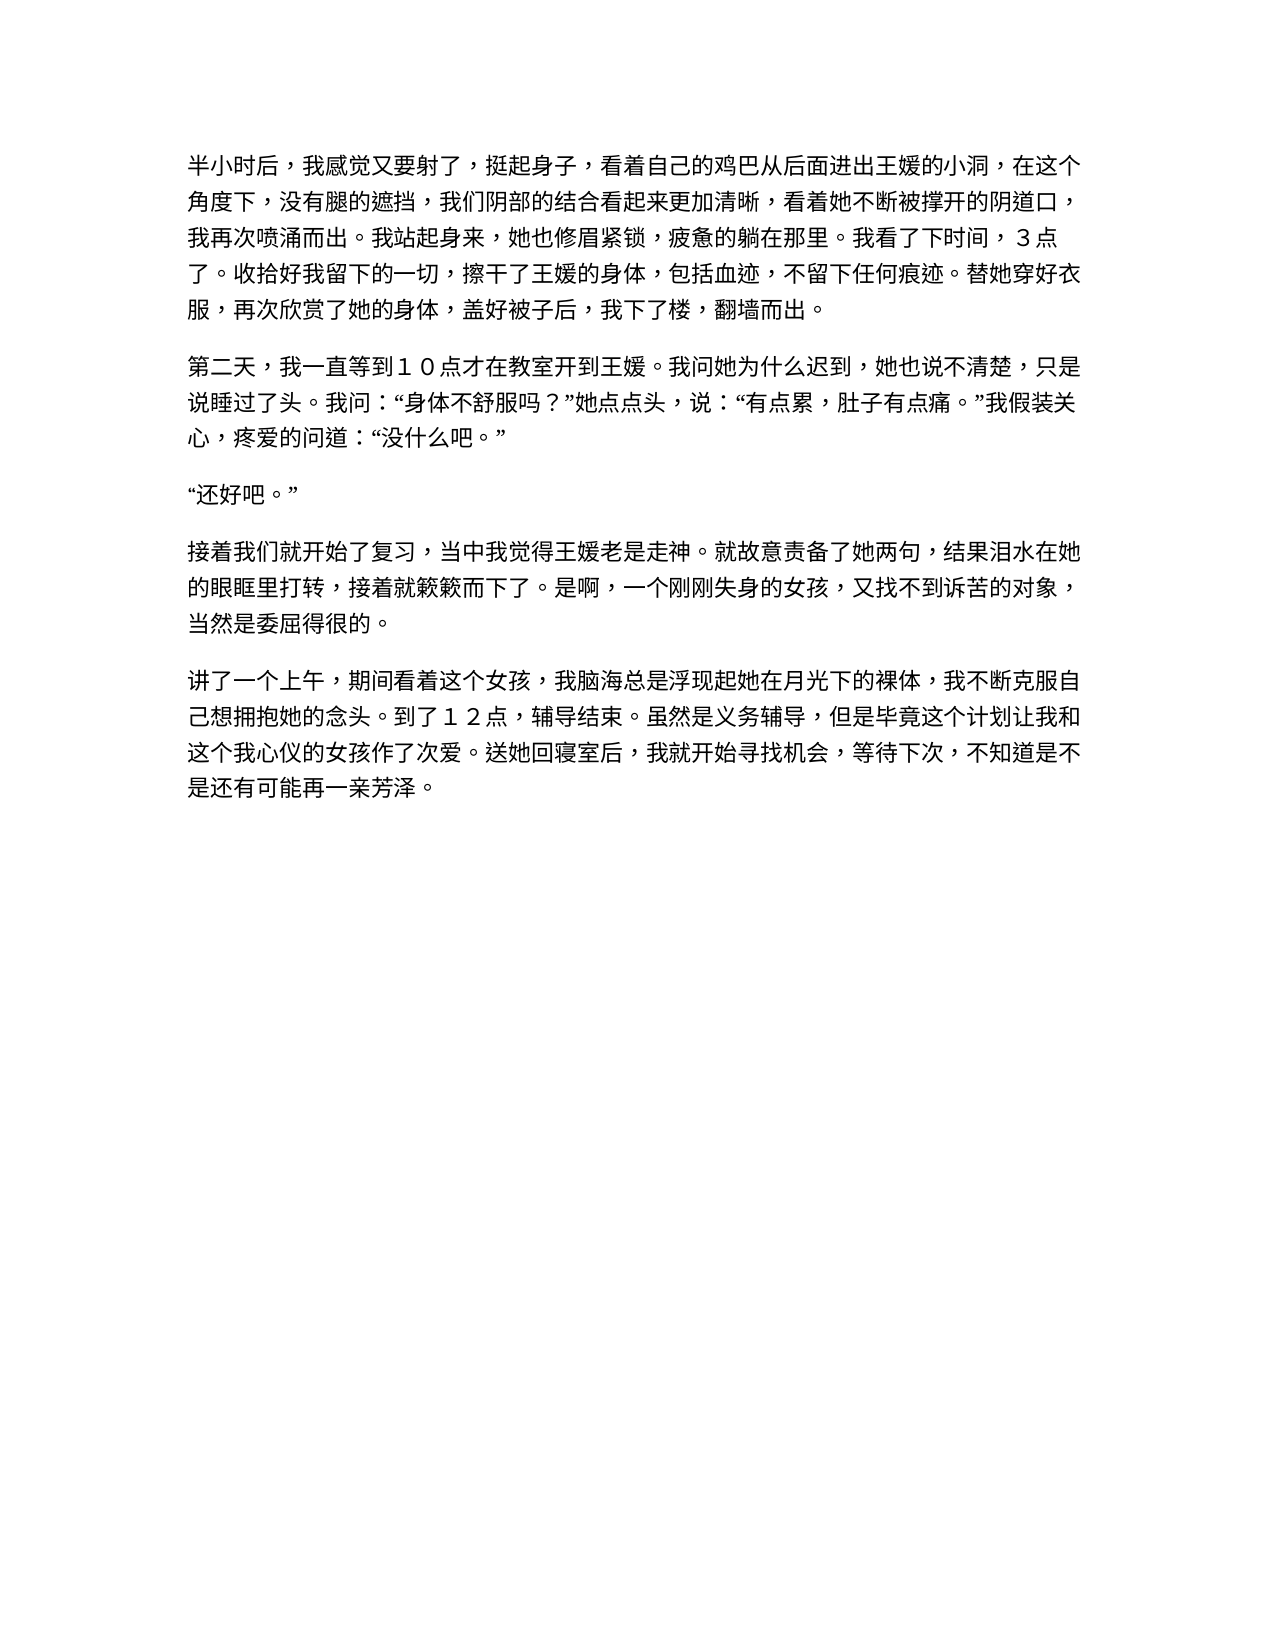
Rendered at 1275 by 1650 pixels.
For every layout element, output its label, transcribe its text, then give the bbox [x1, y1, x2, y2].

text “还好吧。” [187, 479, 1087, 510]
text 半小时后，我感觉又要射了，挺起身子，看着自己的鸡巴从后面进出王媛的小洞，在这个角度下，没有腿的遮挡，我们阴部的结合看起来更加清晰，看着她不断被撑开的阴道口，我再次喷涌而出。我站起身来，她也修眉紧锁，疲惫的躺在那里。我看了下时间，３点了。收拾好我留下的一切，擦干了王媛的身体，包括血迹，不留下任何痕迹。替她穿好衣服，再次欣赏了她的身体，盖好被子后，我下了楼，翻墙而出。 [187, 150, 1087, 325]
text 讲了一个上午，期间看着这个女孩，我脑海总是浮现起她在月光下的裸体，我不断克服自己想拥抱她的念头。到了１２点，辅导结束。虽然是义务辅导，但是毕竟这个计划让我和这个我心仪的女孩作了次爱。送她回寝室后，我就开始寻找机会，等待下次，不知道是不是还有可能再一亲芳泽。 [187, 664, 1087, 804]
text 接着我们就开始了复习，当中我觉得王媛老是走神。就故意责备了她两句，结果泪水在她的眼眶里打转，接着就簌簌而下了。是啊，一个刚刚失身的女孩，又找不到诉苦的对象，当然是委屈得很的。 [187, 536, 1087, 639]
text 第二天，我一直等到１０点才在教室开到王媛。我问她为什么迟到，她也说不清楚，只是说睡过了头。我问：“身体不舒服吗？”她点点头，说：“有点累，肚子有点痛。”我假装关心，疼爱的问道：“没什么吧。” [187, 351, 1087, 454]
